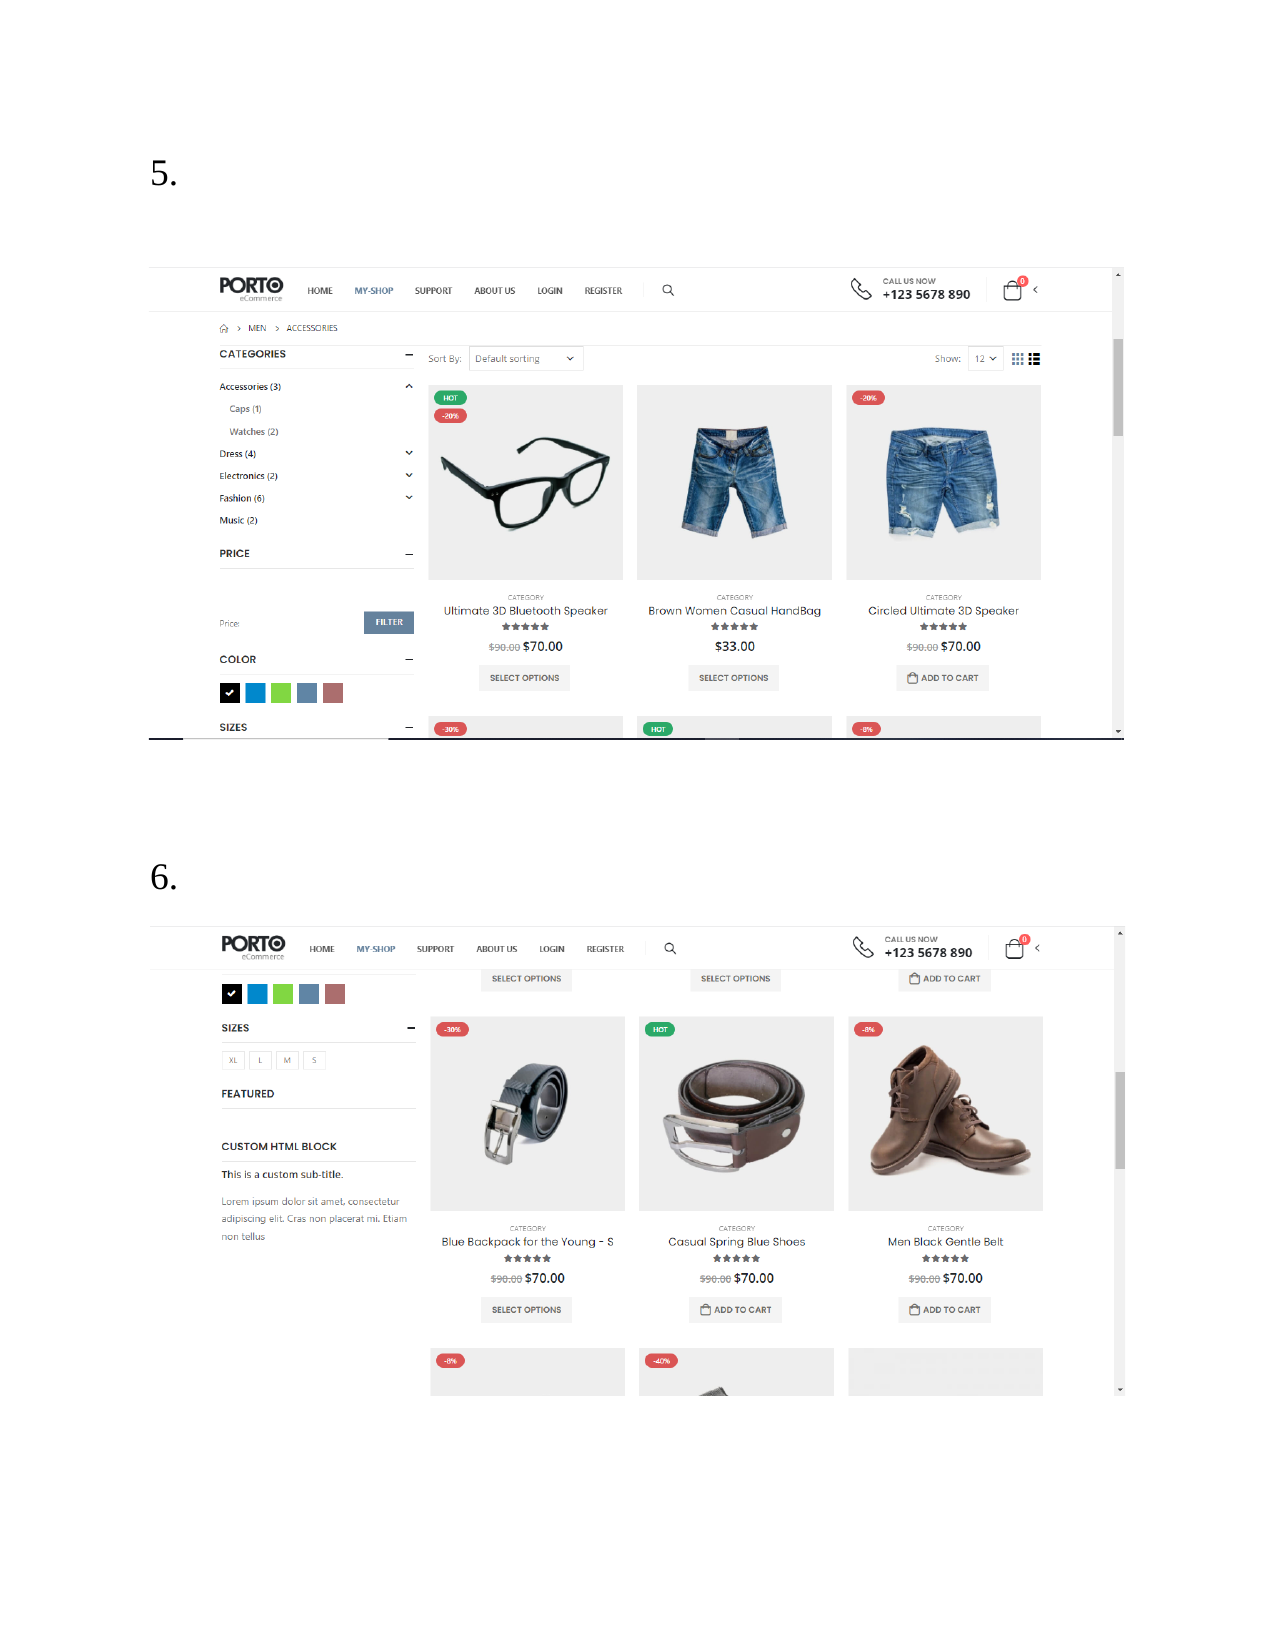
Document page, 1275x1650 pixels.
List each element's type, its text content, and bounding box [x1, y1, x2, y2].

picture [150, 924, 1125, 1396]
text 6. [150, 854, 1125, 897]
text 5. [150, 150, 1125, 193]
picture [148, 265, 1124, 740]
